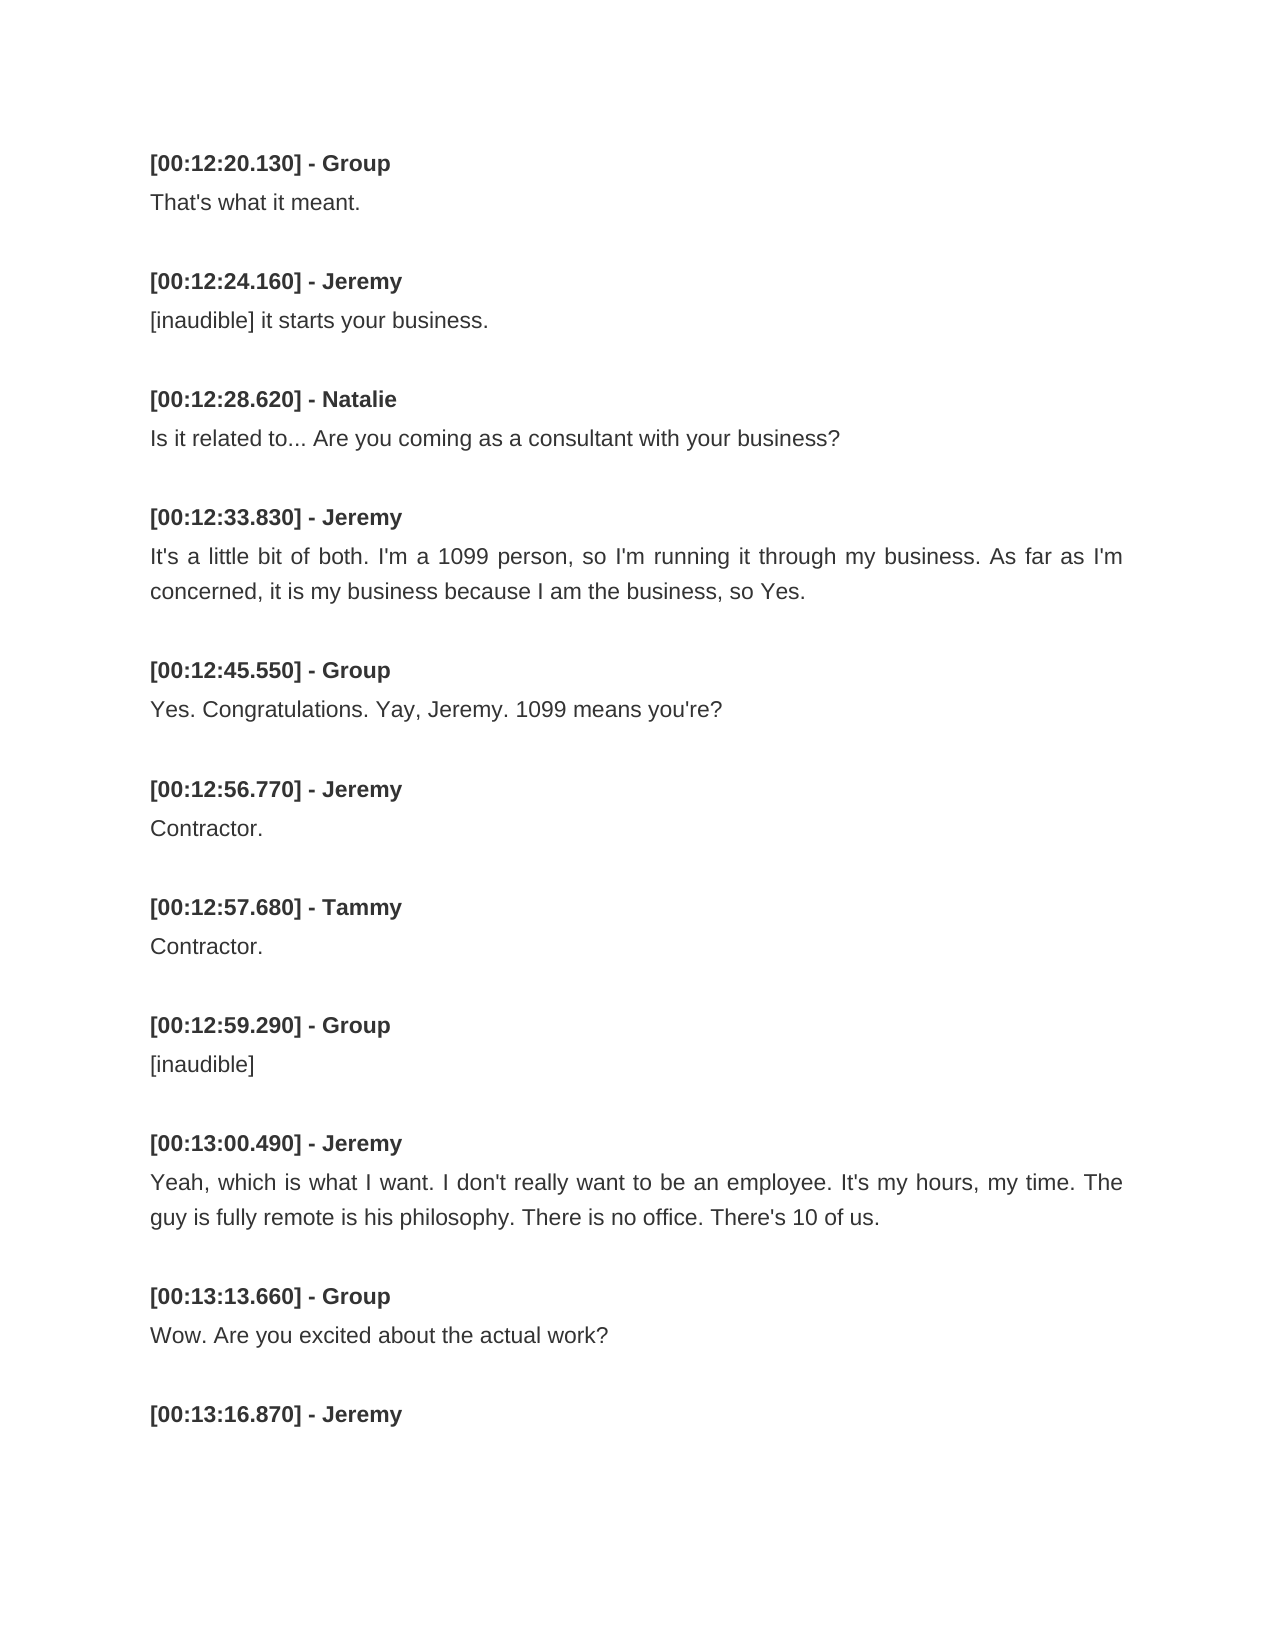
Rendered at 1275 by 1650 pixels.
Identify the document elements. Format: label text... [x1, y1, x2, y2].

subtitle [00:12:59.290] - Group [150, 1012, 1125, 1038]
subtitle [00:13:16.870] - Jeremy [150, 1401, 1125, 1428]
subtitle [00:12:20.130] - Group [150, 150, 1125, 176]
text Yes. Congratulations. Yay, Jeremy. 1099 means you're? [150, 696, 1125, 723]
subtitle [00:12:45.550] - Group [150, 657, 1125, 684]
text It's a little bit of both. I'm a 1099 person, so I'm running it through my business. As far as I'm concerned, it is my business because I am the business, so Yes. [150, 543, 1125, 604]
subtitle [00:12:57.680] - Tammy [150, 894, 1125, 920]
subtitle [00:13:13.660] - Group [150, 1283, 1125, 1309]
text Contractor. [150, 933, 1125, 959]
text Yeah, which is what I want. I don't really want to be an employee. It's my hours, my time. The guy is fully remote is his philosophy. There is no office. There's 10 of us. [150, 1169, 1125, 1230]
text Is it related to... Are you coming as a consultant with your business? [150, 425, 1125, 451]
subtitle [00:12:28.620] - Natalie [150, 386, 1125, 413]
text [inaudible] it starts your business. [150, 307, 1125, 333]
text Contractor. [150, 814, 1125, 841]
text That's what it meant. [150, 189, 1125, 215]
text Wow. Are you excited about the actual work? [150, 1322, 1125, 1348]
text [inaudible] [150, 1051, 1125, 1077]
subtitle [00:13:00.490] - Jeremy [150, 1130, 1125, 1156]
subtitle [00:12:56.770] - Jeremy [150, 776, 1125, 802]
subtitle [00:12:24.160] - Jeremy [150, 268, 1125, 294]
subtitle [00:12:33.830] - Jeremy [150, 504, 1125, 531]
